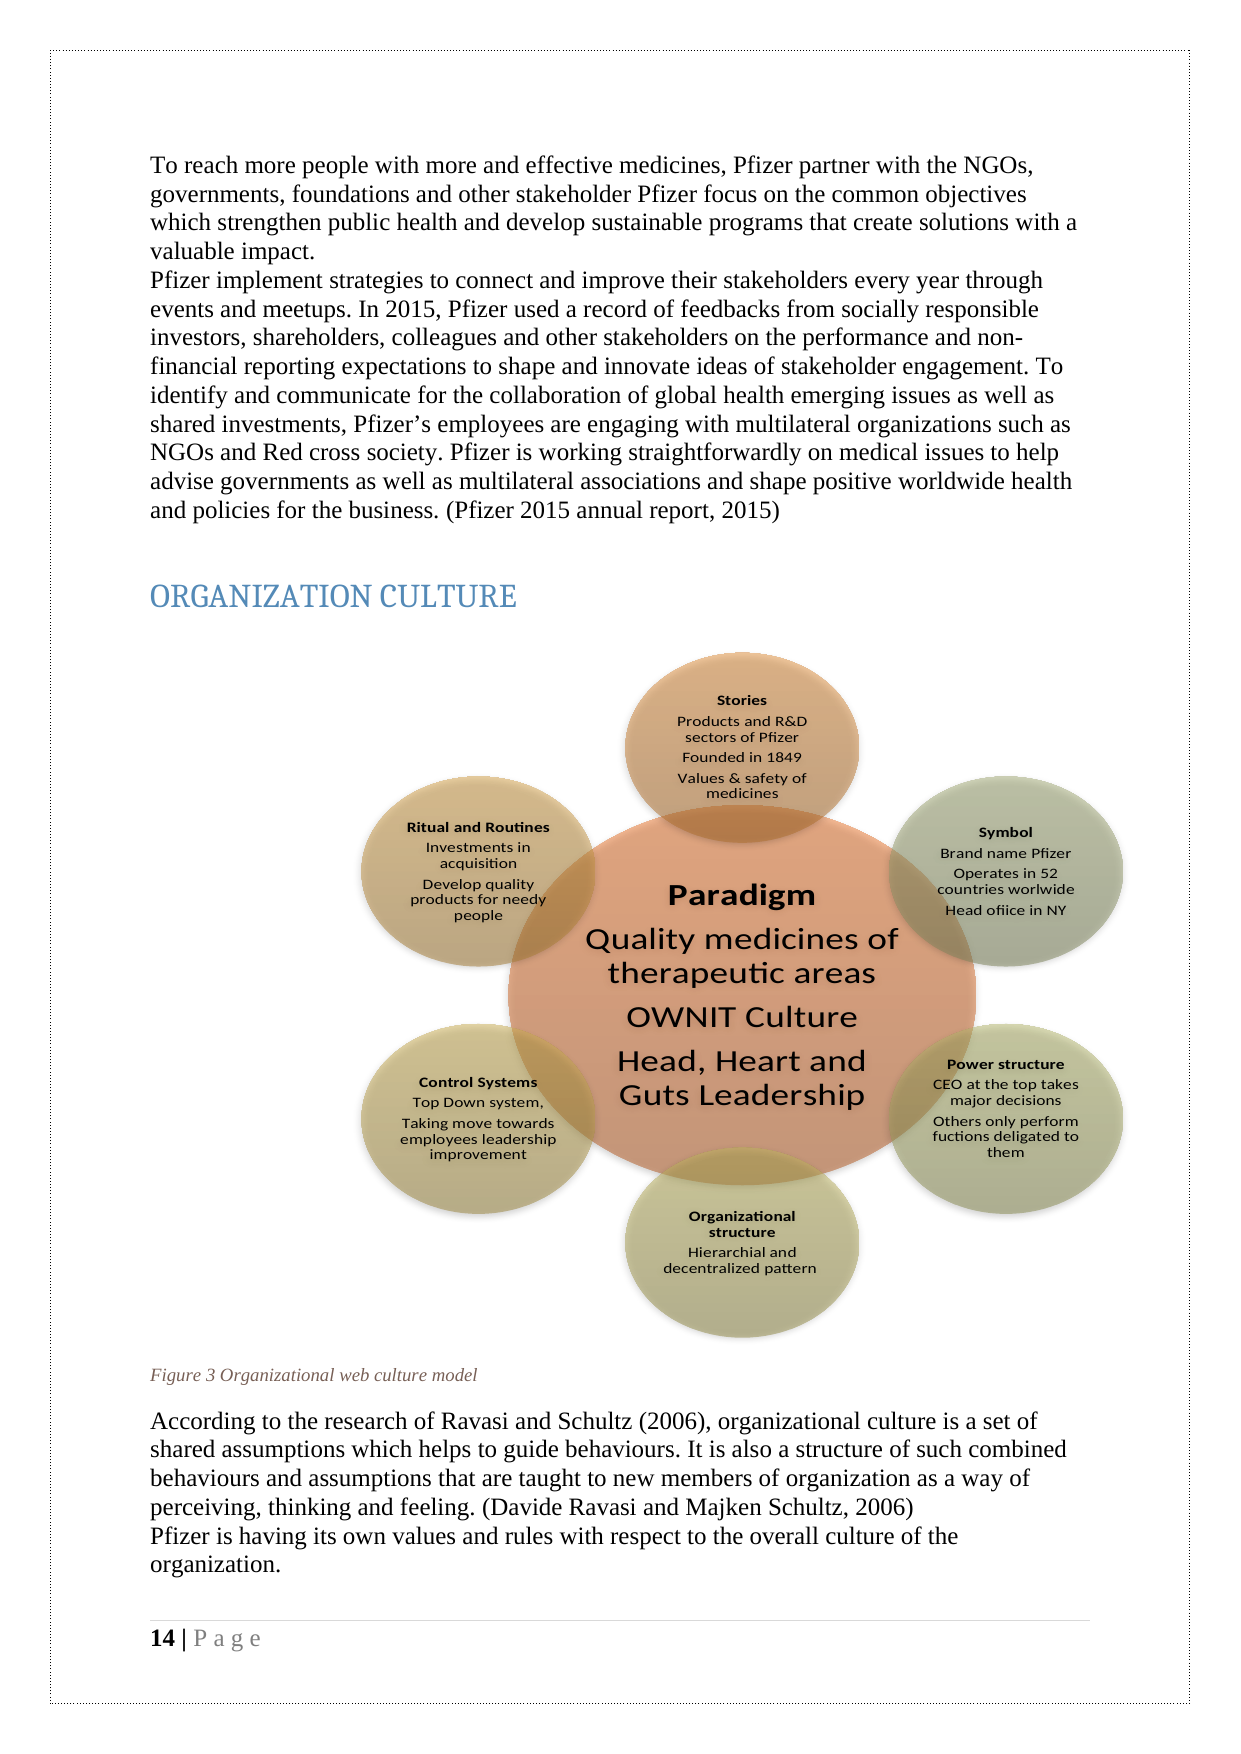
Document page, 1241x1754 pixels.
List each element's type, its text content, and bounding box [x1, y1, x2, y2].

subtitle ORGANIZATION CULTURE [150, 577, 1090, 616]
text To reach more people with more and effective medicines, Pfizer partner with the NGOs, governments, foundations and other stakeholder Pfizer focus on the common objectives which strengthen public health and develop sustainable programs that create solutions with a valuable impact. [150, 150, 1090, 265]
text Figure 3 Organizational web culture model [150, 1363, 1090, 1385]
text Pfizer implement strategies to connect and improve their stakeholders every year through events and meetups. In 2015, Pfizer used a record of feedbacks from socially responsible investors, shareholders, colleagues and other stakeholders on the performance and non-financial reporting expectations to shape and innovate ideas of stakeholder engagement. To identify and communicate for the collaboration of global health emerging issues as well as shared investments, Pfizer’s employees are engaging with multilateral organizations such as NGOs and Red cross society. Pfizer is working straightforwardly on medical issues to help advise governments as well as multilateral associations and shape positive worldwide health and policies for the business. [150, 265, 1090, 524]
text According to the research of Ravasi and Schultz (2006), organizational culture is a set of shared assumptions which helps to guide behaviours. It is also a structure of such combined behaviours and assumptions that are taught to new members of organization as a way of perceiving, thinking and feeling. [150, 1406, 1090, 1521]
text Pfizer is having its own values and rules with respect to the overall culture of the organization. [150, 1521, 1090, 1578]
